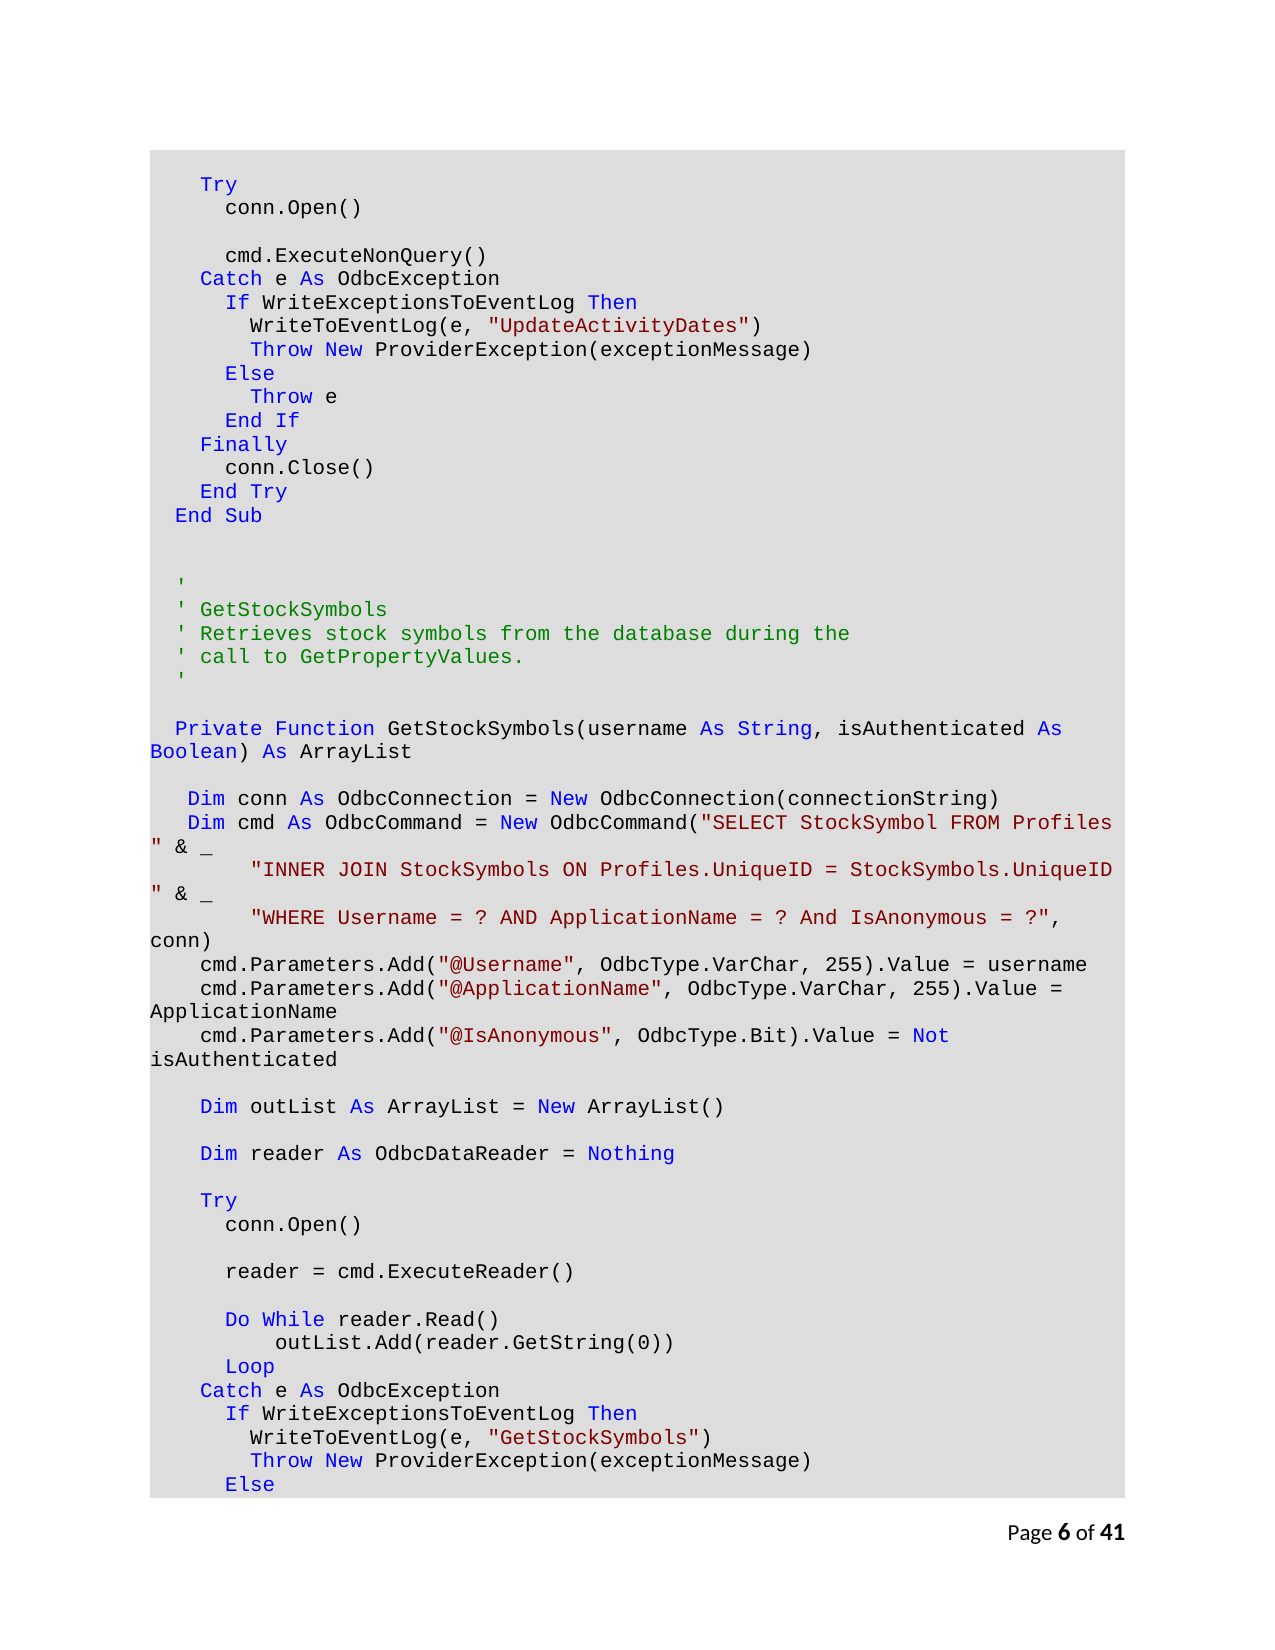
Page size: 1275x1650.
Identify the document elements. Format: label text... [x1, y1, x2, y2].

text conn.Open() [150, 197, 1125, 221]
text conn.Close() [150, 457, 1125, 481]
text Else [150, 363, 1125, 386]
text cmd.Parameters.Add("@Username", OdbcType.VarChar, 255).Value = username [150, 954, 1125, 978]
text If WriteExceptionsToEventLog Then [150, 292, 1125, 316]
text Throw New ProviderException(exceptionMessage) [150, 339, 1125, 363]
text ' [150, 670, 1125, 694]
text WriteToEventLog(e, "GetStockSymbols") [150, 1427, 1125, 1451]
text ' [150, 576, 1125, 599]
text Dim conn As OdbcConnection = New OdbcConnection(connectionString) [150, 788, 1125, 812]
text Catch e As OdbcException [150, 268, 1125, 292]
text ' call to GetPropertyValues. [150, 647, 1125, 670]
text conn.Open() [150, 1214, 1125, 1238]
text Try [150, 1190, 1125, 1214]
text cmd.Parameters.Add("@ApplicationName", OdbcType.VarChar, 255).Value = ApplicationName [150, 978, 1125, 1025]
text Catch e As OdbcException [150, 1379, 1125, 1403]
text "INNER JOIN StockSymbols ON Profiles.UniqueID = StockSymbols.UniqueID " & _ [150, 859, 1125, 907]
text Dim reader As OdbcDataReader = Nothing [150, 1143, 1125, 1167]
text End If [150, 410, 1125, 434]
text Else [150, 1474, 1125, 1498]
text Dim cmd As OdbcCommand = New OdbcCommand("SELECT StockSymbol FROM Profiles " & _ [150, 812, 1125, 859]
text Throw e [150, 386, 1125, 410]
text Loop [150, 1356, 1125, 1379]
text WriteToEventLog(e, "UpdateActivityDates") [150, 316, 1125, 339]
text End Sub [150, 505, 1125, 528]
text Try [150, 174, 1125, 197]
text Private Function GetStockSymbols(username As String, isAuthenticated As Boolean) As ArrayList [150, 717, 1125, 765]
text "WHERE Username = ? AND ApplicationName = ? And IsAnonymous = ?", conn) [150, 907, 1125, 954]
text Dim outList As ArrayList = New ArrayList() [150, 1096, 1125, 1119]
text Throw New ProviderException(exceptionMessage) [150, 1451, 1125, 1474]
text Do While reader.Read() [150, 1309, 1125, 1332]
text cmd.Parameters.Add("@IsAnonymous", OdbcType.Bit).Value = Not isAuthenticated [150, 1025, 1125, 1072]
text reader = cmd.ExecuteReader() [150, 1261, 1125, 1285]
text ' GetStockSymbols [150, 599, 1125, 623]
text outList.Add(reader.GetString(0)) [150, 1332, 1125, 1356]
text End Try [150, 481, 1125, 505]
text cmd.ExecuteNonQuery() [150, 244, 1125, 268]
text Finally [150, 434, 1125, 457]
text ' Retrieves stock symbols from the database during the [150, 623, 1125, 647]
text If WriteExceptionsToEventLog Then [150, 1403, 1125, 1427]
